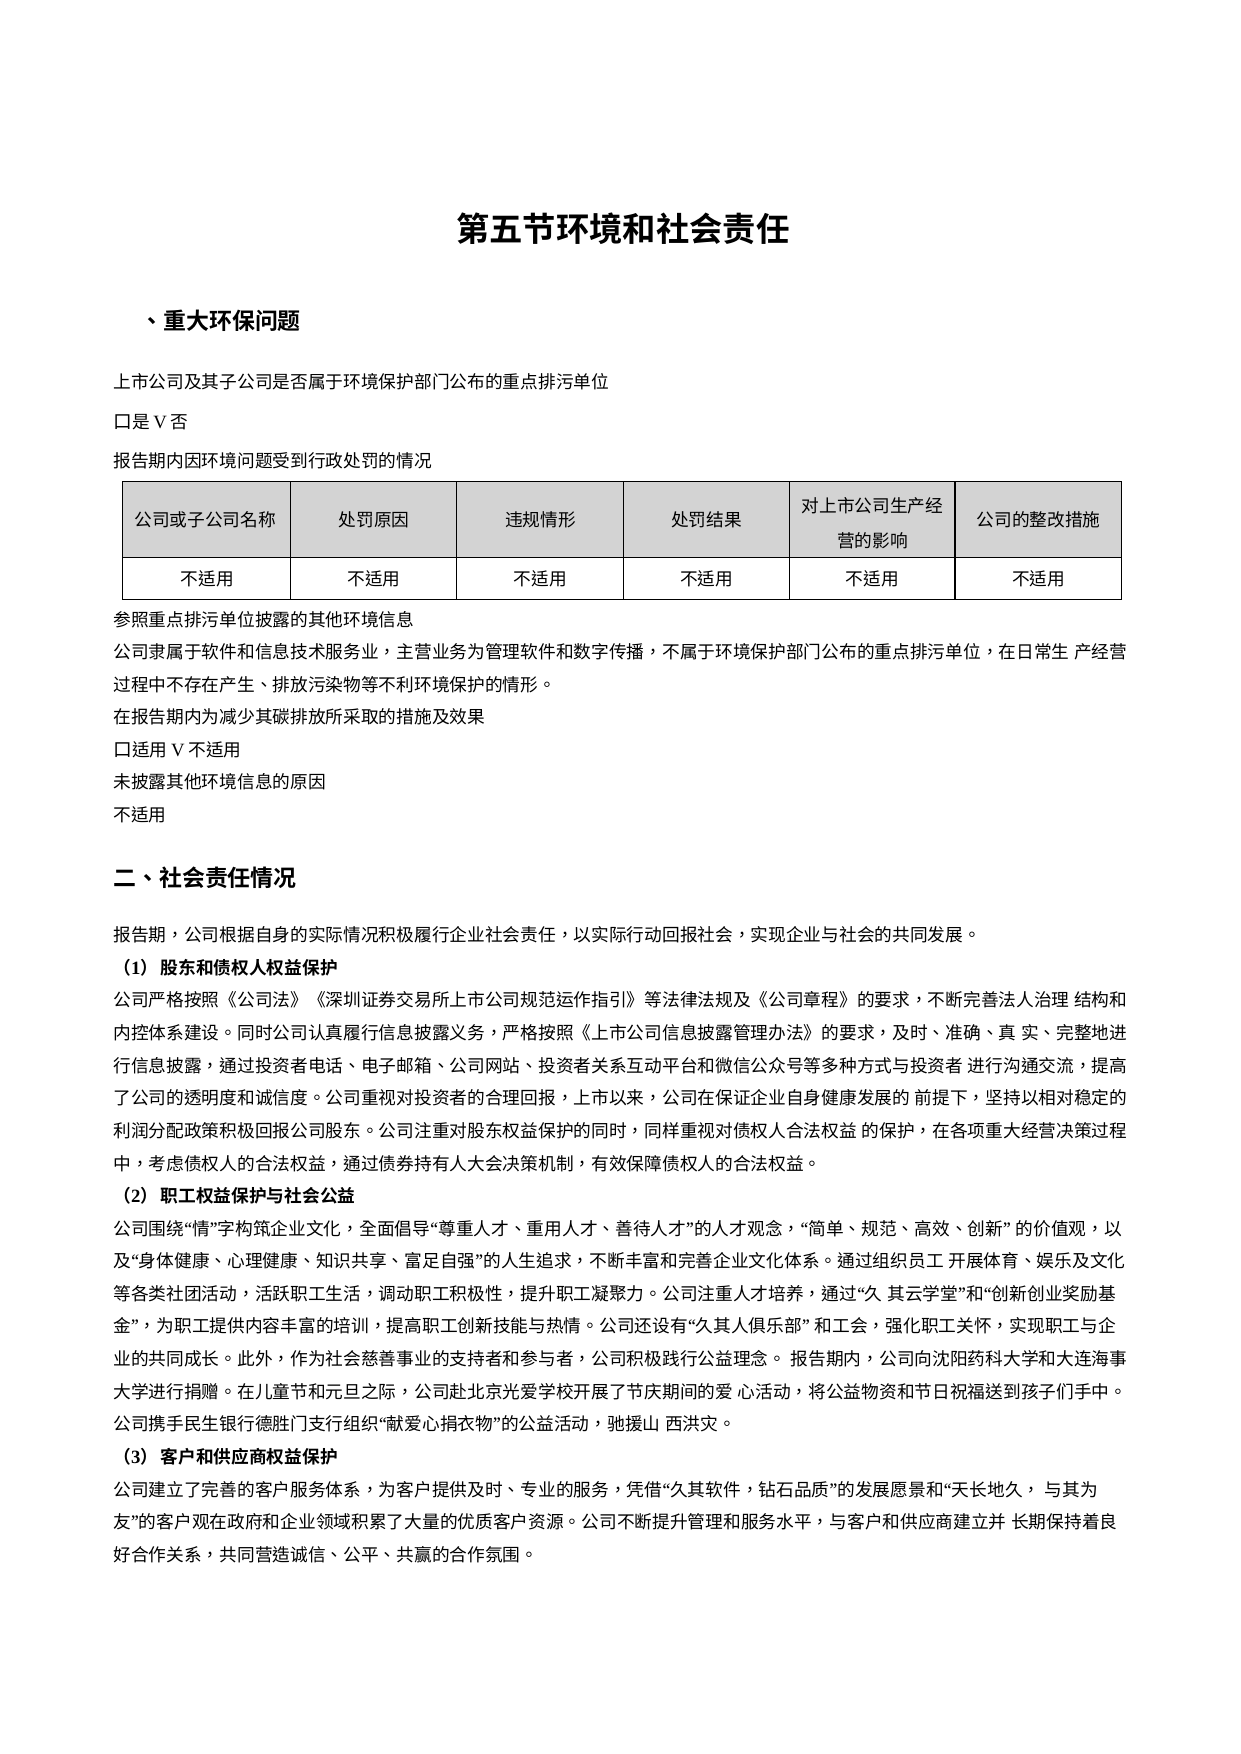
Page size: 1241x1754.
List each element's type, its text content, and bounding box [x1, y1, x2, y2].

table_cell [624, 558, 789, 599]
text 公司严格按照《公司法》《深圳证券交易所上市公司规范运作指引》等法律法规及《公司章程》的要求，不断完善法人治理 结构和内控体系建设。同时公司认真履行信息披露义务，严格按照《上市公司信息披露管理办法》的要求，及时、准确、真 实、完整地进行信息披露，通过投资者电话、电子邮箱、公司网站、投资者关系互动平台和微信公众号等多种方式与投资者 进行沟通交流，提高了公司的透明度和诚信度。公司重视对投资者的合理回报，上市以来，公司在保证企业自身健康发展的 前提下，坚持以相对稳定的利润分配政策积极回报公司股东。公司注重对股东权益保护的同时，同样重视对债权人合法权益 的保护，在各项重大经营决策过程中，考虑债权人的合法权益，通过债券持有人大会决策机制，有效保障债权人的合法权益。 [113, 981, 1132, 1176]
text 不适用 [113, 796, 1132, 828]
text 参照重点排污单位披露的其他环境信息 [113, 600, 1132, 633]
text 口是V否 [113, 408, 1132, 434]
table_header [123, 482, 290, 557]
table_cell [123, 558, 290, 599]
text （3） 客户和供应商权益保护 [113, 1437, 1132, 1470]
subtitle 、重大环保问题 [113, 305, 1132, 336]
text 在报告期内为减少其碳排放所采取的措施及效果 [113, 698, 1132, 730]
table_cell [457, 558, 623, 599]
text （2） 职工权益保护与社会公益 [113, 1176, 1132, 1209]
text 公司建立了完善的客户服务体系，为客户提供及时、专业的服务，凭借“久其软件，钻石品质”的发展愿景和“天长地久， 与其为友”的客户观在政府和企业领域积累了大量的优质客户资源。公司不断提升管理和服务水平，与客户和供应商建立并 长期保持着良好合作关系，共同营造诚信、公平、共赢的合作氛围。 [113, 1470, 1132, 1568]
text 报告期，公司根据自身的实际情况积极履行企业社会责任，以实际行动回报社会，实现企业与社会的共同发展。 [113, 916, 1132, 948]
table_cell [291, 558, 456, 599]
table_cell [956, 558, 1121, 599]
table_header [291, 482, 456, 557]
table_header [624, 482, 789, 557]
subtitle 二、社会责任情况 [113, 861, 1132, 893]
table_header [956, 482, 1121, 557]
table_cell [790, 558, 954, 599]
subtitle 第五节环境和社会责任 [113, 206, 1132, 251]
text 口适用V不适用 [113, 730, 1132, 763]
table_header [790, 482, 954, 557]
text 公司隶属于软件和信息技术服务业，主营业务为管理软件和数字传播，不属于环境保护部门公布的重点排污单位，在日常生 产经营过程中不存在产生、排放污染物等不利环境保护的情形。 [113, 633, 1132, 698]
text 上市公司及其子公司是否属于环境保护部门公布的重点排污单位 [113, 370, 1132, 394]
text 未披露其他环境信息的原因 [113, 763, 1132, 796]
text 公司围绕“情”字构筑企业文化，全面倡导“尊重人才、重用人才、善待人才”的人才观念，“简单、规范、高效、创新” 的价值观，以及“身体健康、心理健康、知识共享、富足自强”的人生追求，不断丰富和完善企业文化体系。通过组织员工 开展体育、娱乐及文化等各类社团活动，活跃职工生活，调动职工积极性，提升职工凝聚力。公司注重人才培养，通过“久 其云学堂”和“创新创业奖励基金”，为职工提供内容丰富的培训，提高职工创新技能与热情。公司还设有“久其人俱乐部” 和工会，强化职工关怀，实现职工与企业的共同成长。此外，作为社会慈善事业的支持者和参与者，公司积极践行公益理念。 报告期内，公司向沈阳药科大学和大连海事大学进行捐赠。在儿童节和元旦之际，公司赴北京光爱学校开展了节庆期间的爱 心活动，将公益物资和节日祝福送到孩子们手中。公司携手民生银行德胜门支行组织“献爱心捐衣物”的公益活动，驰援山 西洪灾。 [113, 1209, 1132, 1437]
text 报告期内因环境问题受到行政处罚的情况 [113, 448, 1132, 473]
text （1） 股东和债权人权益保护 [113, 948, 1132, 981]
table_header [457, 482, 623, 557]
